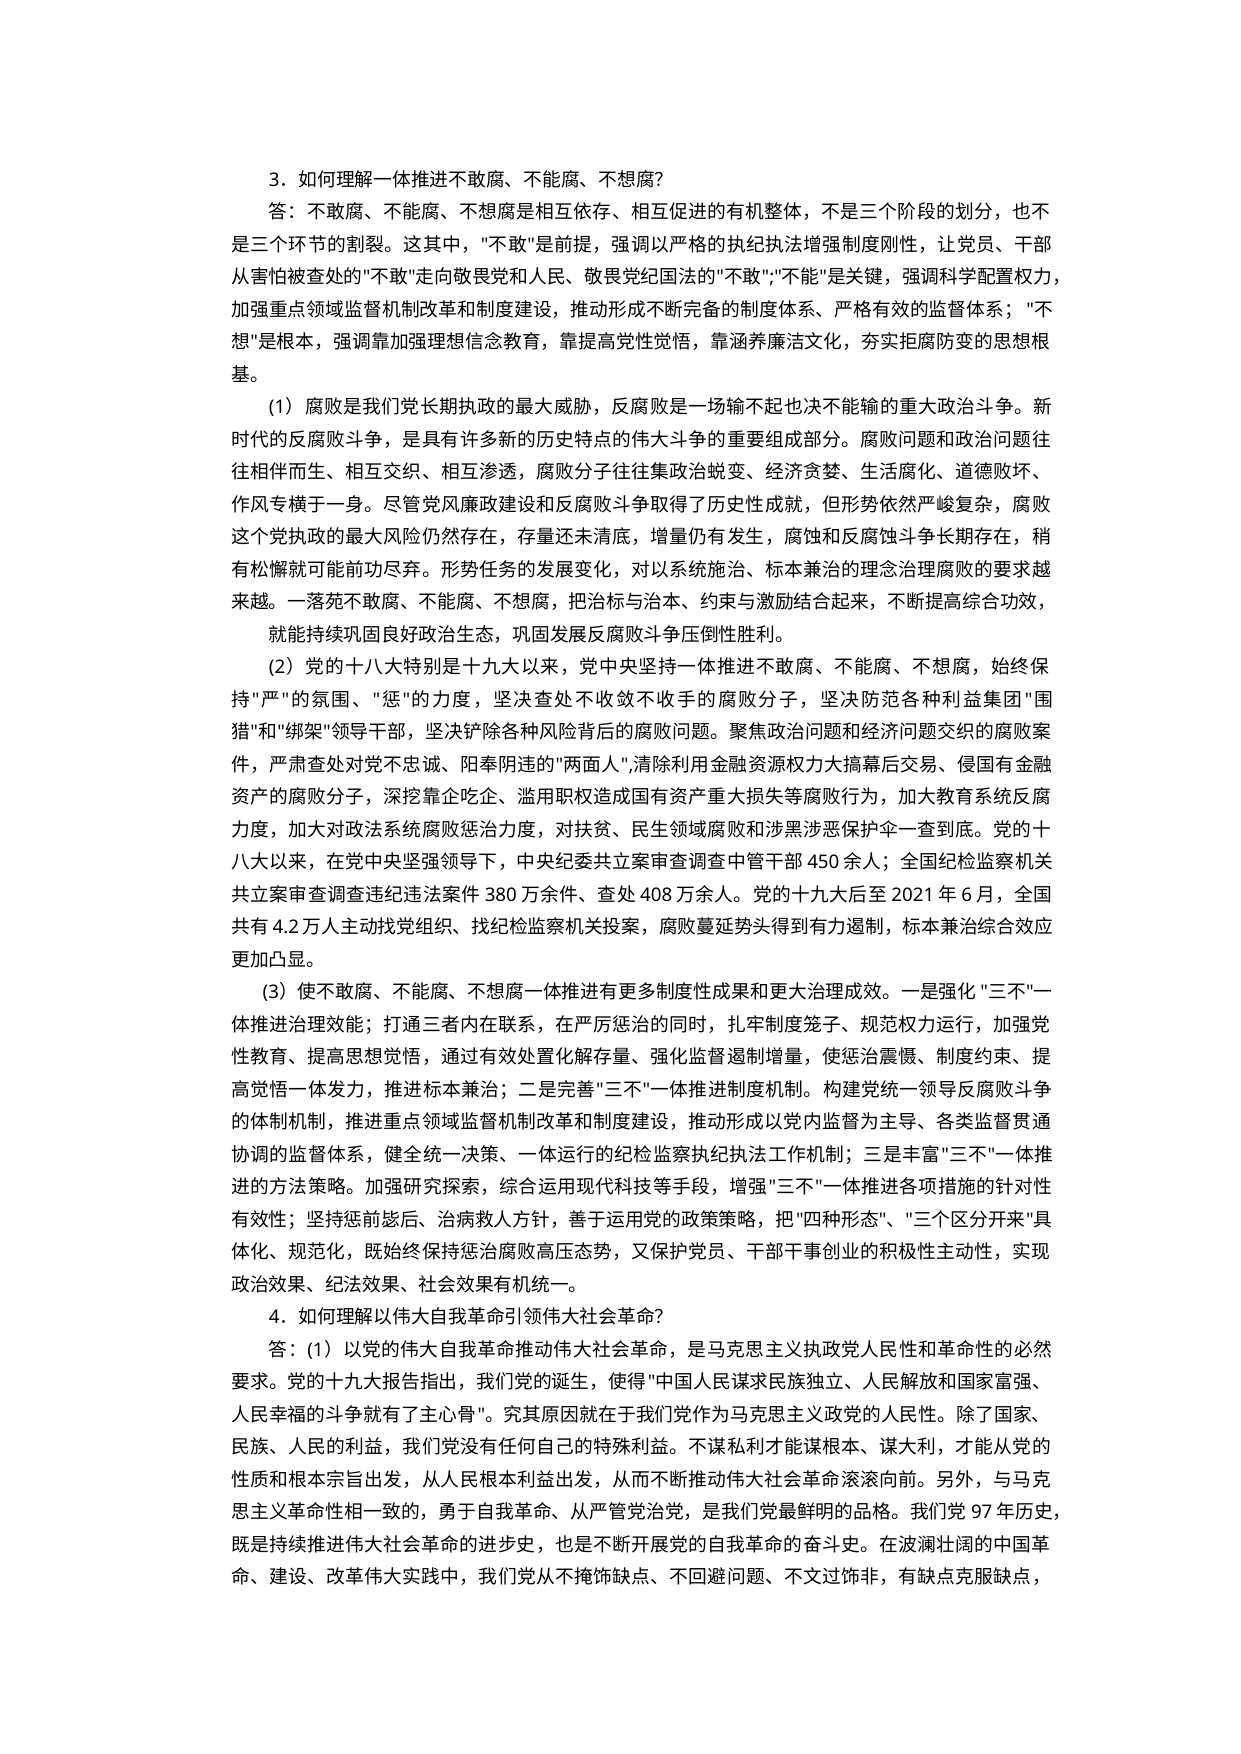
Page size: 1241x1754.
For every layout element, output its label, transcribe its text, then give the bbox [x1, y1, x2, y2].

list (2）党的十八大特别是十九大以来，党中央坚持一体推进不敢腐、不能腐、不想腐，始终保持"严"的氛围、"惩"的力度，坚决查处不收敛不收手的腐败分子，坚决防范各种利益集团"围猎"和"绑架"领导干部，坚决铲除各种风险背后的腐败问题。聚焦政治问题和经济问题交织的腐败案件，严肃查处对党不忠诚、阳奉阴违的"两面人",清除利用金融资源权力大搞幕后交易、侵国有金融资产的腐败分子，深挖靠企吃企、滥用职权造成国有资产重大损失等腐败行为，加大教育系统反腐力度，加大对政法系统腐败惩治力度，对扶贫、民生领域腐败和涉黑涉恶保护伞一查到底。党的十八大以来，在党中央坚强领导下，中央纪委共立案审查调查中管干部450余人；全国纪检监察机关共立案审查调查违纪违法案件380万余件、查处408万余人。党的十九大后至2021年6月，全国共有4.2万人主动找党组织、找纪检监察机关投案，腐败蔓延势头得到有力遏制，标本兼治综合效应更加凸显。 [231, 649, 1053, 974]
list (1）腐败是我们党长期执政的最大威胁，反腐败是一场输不起也决不能输的重大政治斗争。新时代的反腐败斗争，是具有许多新的历史特点的伟大斗争的重要组成部分。腐败问题和政治问题往往相伴而生、相互交织、相互渗透，腐败分子往往集政治蜕变、经济贪婪、生活腐化、道德败坏、作风专横于一身。尽管党风廉政建设和反腐败斗争取得了历史性成就，但形势依然严峻复杂，腐败这个党执政的最大风险仍然存在，存量还未清底，增量仍有发生，腐蚀和反腐蚀斗争长期存在，稍有松懈就可能前功尽弃。形势任务的发展变化，对以系统施治、标本兼治的理念治理腐败的要求越来越。一落苑不敢腐、不能腐、不想腐，把治标与治本、约束与激励结合起来，不断提高综合功效， [231, 389, 1053, 617]
list 答：不敢腐、不能腐、不想腐是相互依存、相互促进的有机整体，不是三个阶段的划分，也不是三个环节的割裂。这其中，"不敢"是前提，强调以严格的执纪执法增强制度刚性，让党员、干部从害怕被查处的"不敢"走向敬畏党和人民、敬畏党纪国法的"不敢";"不能"是关键，强调科学配置权力，加强重点领域监督机制改革和制度建设，推动形成不断完备的制度体系、严格有效的监督体系；"不想"是根本，强调靠加强理想信念教育，靠提高党性觉悟，靠涵养廉洁文化，夯实拒腐防变的思想根基。 [231, 194, 1053, 389]
list (3）使不敢腐、不能腐、不想腐一体推进有更多制度性成果和更大治理成效。一是强化"三不"一体推进治理效能；打通三者内在联系，在严厉惩治的同时，扎牢制度笼子、规范权力运行，加强党性教育、提高思想觉悟，通过有效处置化解存量、强化监督遏制增量，使惩治震慑、制度约束、提高觉悟一体发力，推进标本兼治；二是完善"三不"一体推进制度机制。构建党统一领导反腐败斗争的体制机制，推进重点领域监督机制改革和制度建设，推动形成以党内监督为主导、各类监督贯通协调的监督体系，健全统一决策、一体运行的纪检监察执纪执法工作机制；三是丰富"三不"一体推进的方法策略。加强研究探索，综合运用现代科技等手段，增强"三不"一体推进各项措施的针对性有效性；坚持惩前毖后、治病救人方针，善于运用党的政策策略，把"四种形态"、"三个区分开来"具体化、规范化，既始终保持惩治腐败高压态势，又保护党员、干部干事创业的积极性主动性，实现政治效果、纪法效果、社会效果有机统一。 [231, 974, 1053, 1299]
list 3．如何理解一体推进不敢腐、不能腐、不想腐？ [231, 162, 1053, 194]
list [231, 1332, 1053, 1592]
list 4．如何理解以伟大自我革命引领伟大社会革命？ [231, 1299, 1053, 1332]
list 就能持续巩固良好政治生态，巩固发展反腐败斗争压倒性胜利。 [231, 617, 1053, 649]
